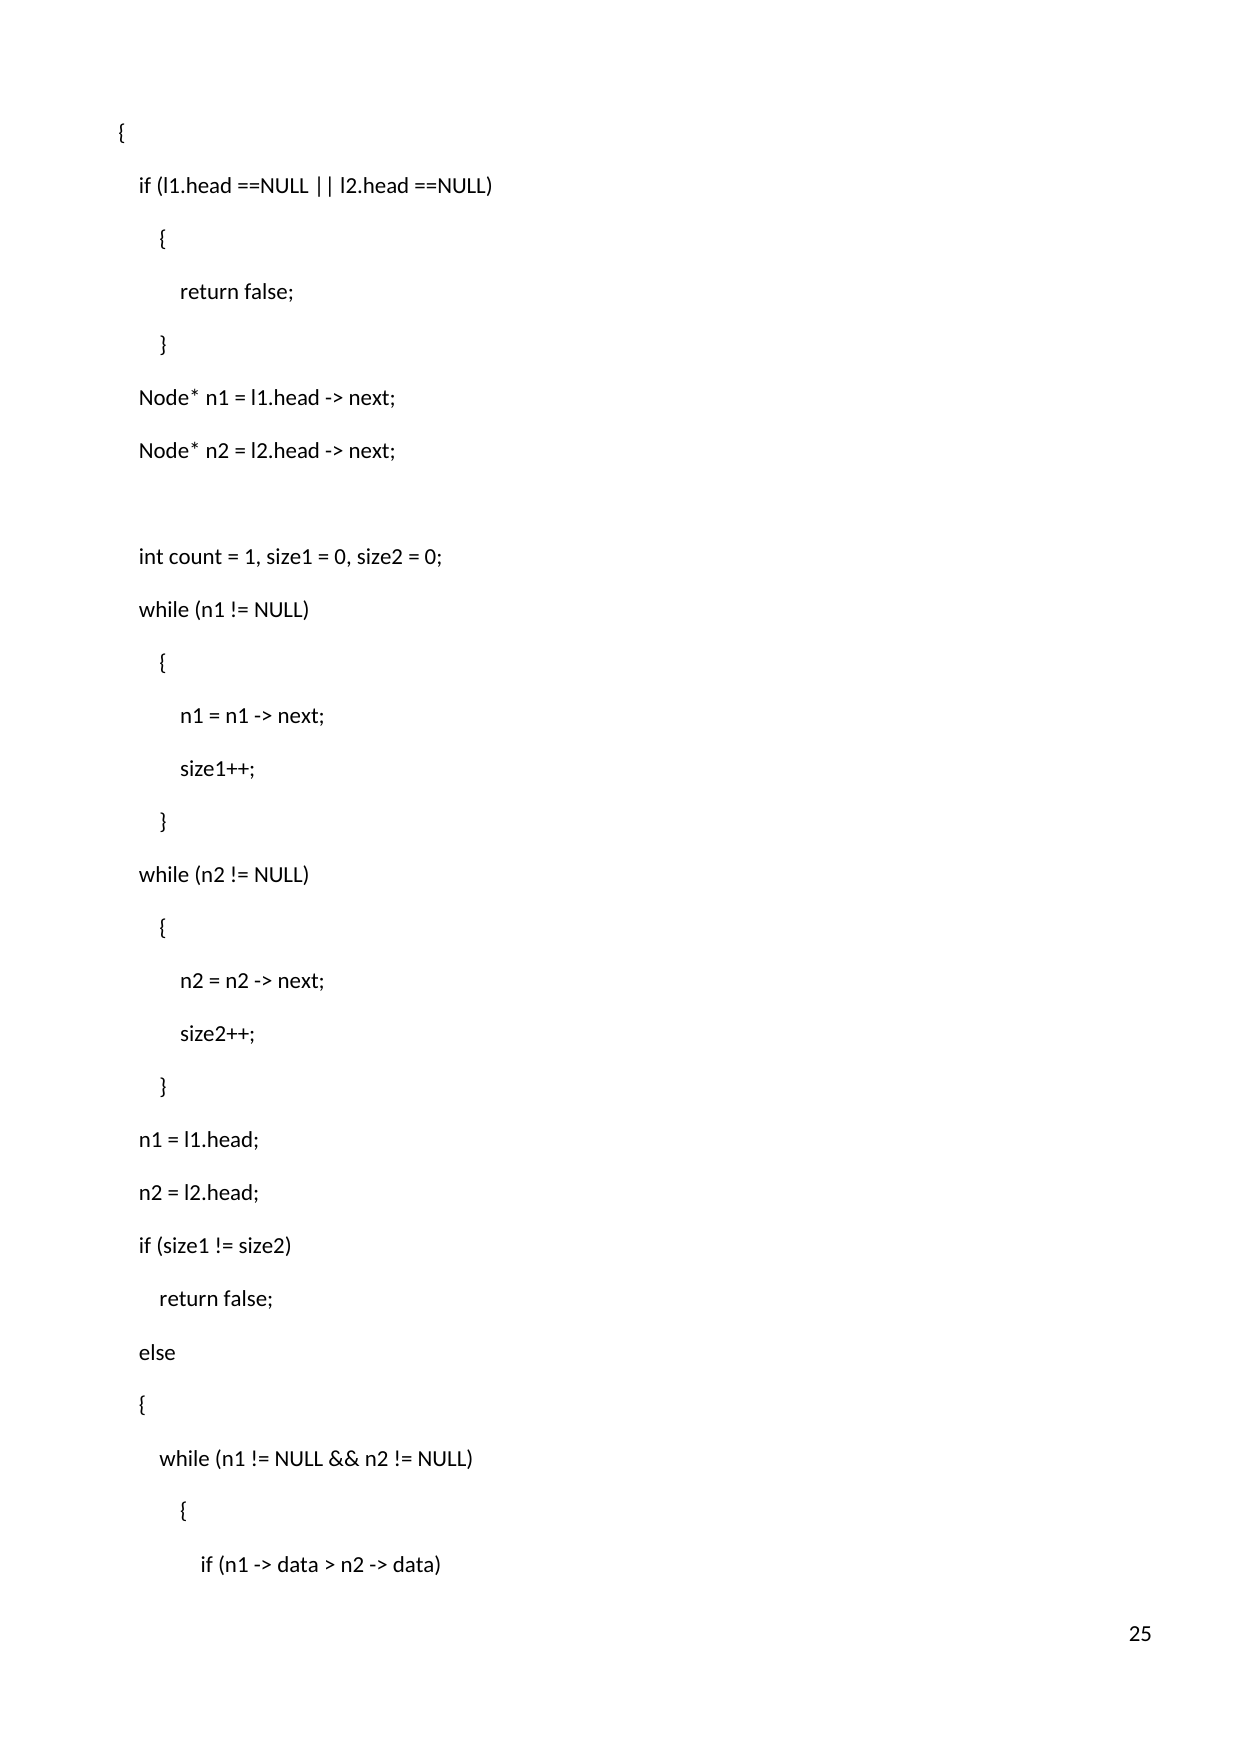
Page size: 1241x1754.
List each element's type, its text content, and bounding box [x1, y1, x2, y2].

text { [118, 913, 1152, 941]
text { [118, 648, 1152, 676]
text { [118, 118, 1152, 146]
text if (size1 != size2) [118, 1232, 1152, 1259]
text size2++; [118, 1019, 1152, 1047]
text n2 = n2 -> next; [118, 966, 1152, 994]
text Node* n1 = l1.head -> next; [118, 383, 1152, 411]
text } [118, 807, 1152, 835]
text while (n1 != NULL && n2 != NULL) [118, 1444, 1152, 1472]
text { [118, 1391, 1152, 1419]
text { [118, 224, 1152, 252]
text if (l1.head ==NULL || l2.head ==NULL) [118, 171, 1152, 199]
text } [118, 330, 1152, 358]
text int count = 1, size1 = 0, size2 = 0; [118, 542, 1152, 570]
text n1 = l1.head; [118, 1126, 1152, 1153]
text { [118, 1497, 1152, 1525]
text n1 = n1 -> next; [118, 701, 1152, 729]
text if (n1 -> data > n2 -> data) [118, 1550, 1152, 1578]
text Node* n2 = l2.head -> next; [118, 436, 1152, 464]
text return false; [118, 1284, 1152, 1313]
text return false; [118, 277, 1152, 305]
text size1++; [118, 754, 1152, 782]
text } [118, 1072, 1152, 1101]
text while (n2 != NULL) [118, 860, 1152, 888]
text else [118, 1338, 1152, 1366]
text n2 = l2.head; [118, 1178, 1152, 1207]
text while (n1 != NULL) [118, 595, 1152, 623]
